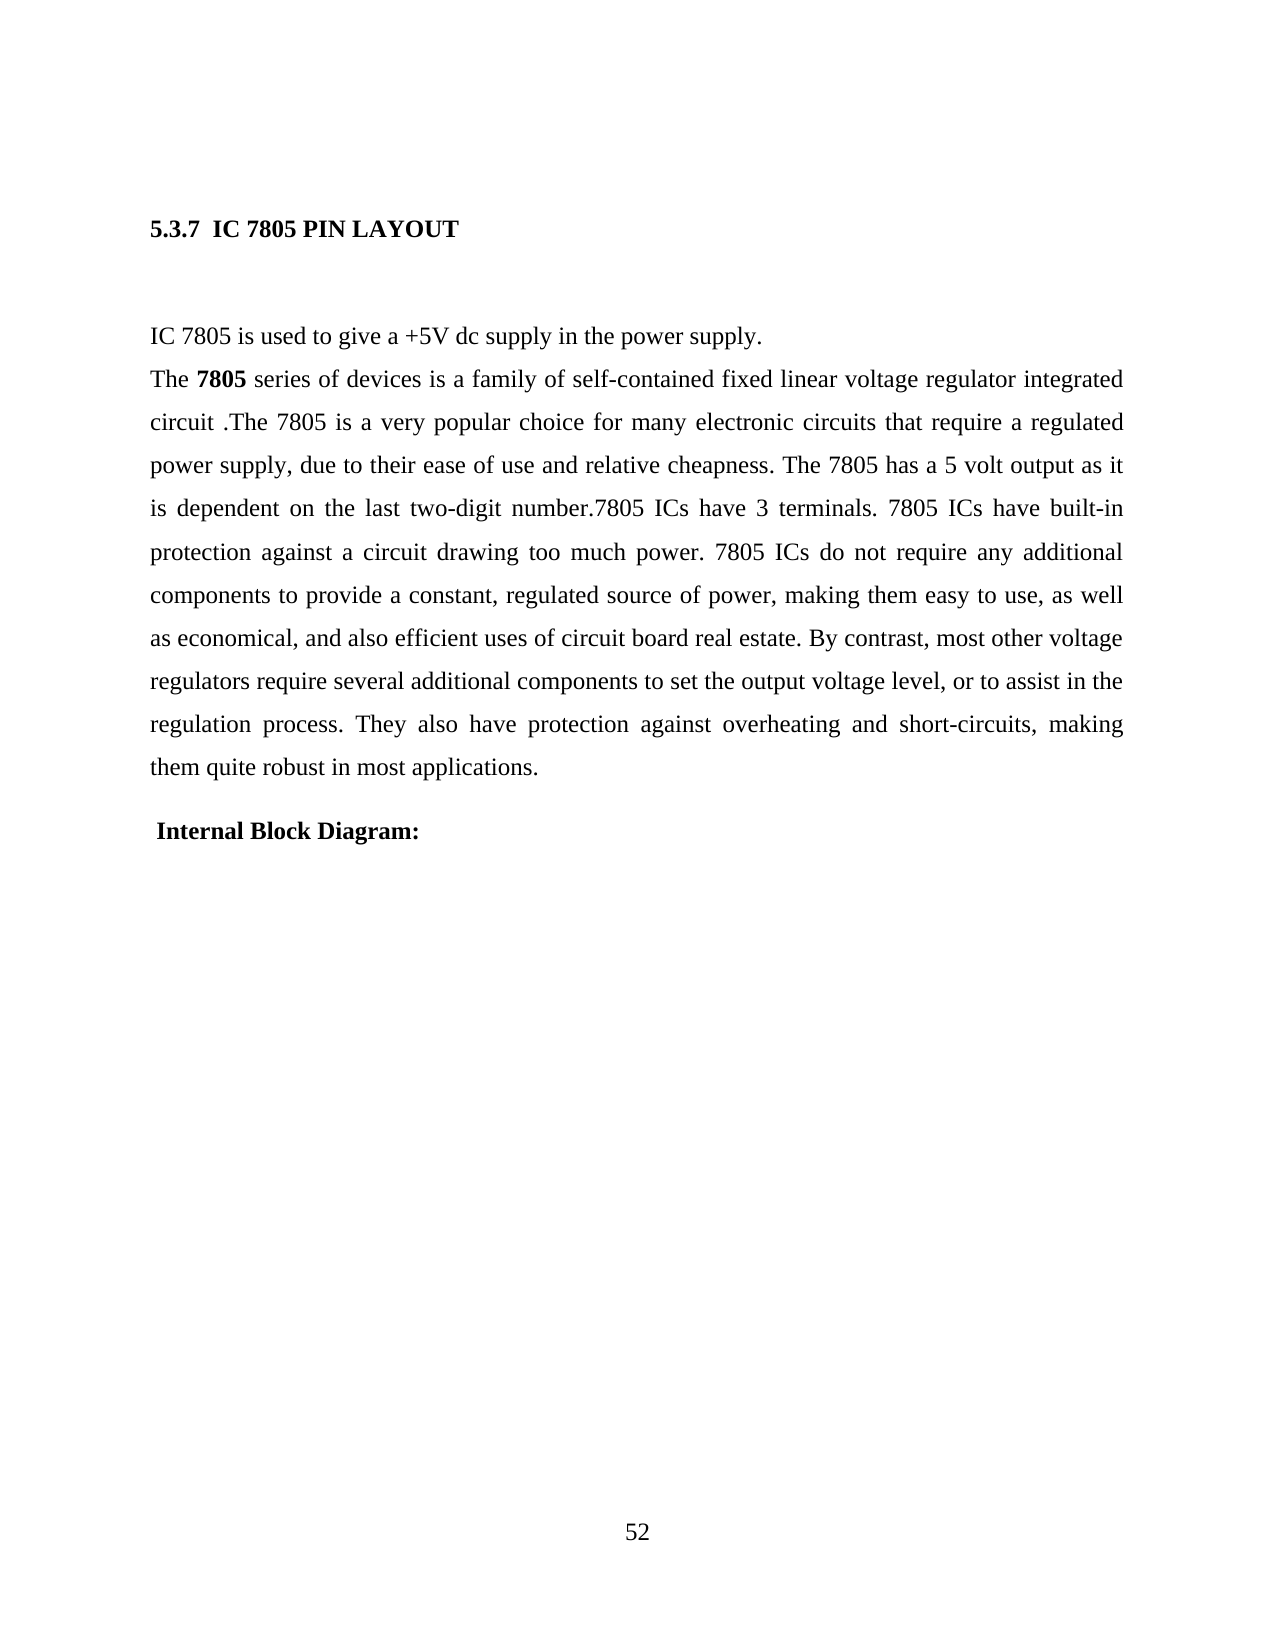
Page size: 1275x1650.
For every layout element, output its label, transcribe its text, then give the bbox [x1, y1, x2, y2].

text 5.3.7 IC 7805 PIN LAYOUT [150, 214, 1125, 243]
text Internal Block Diagram: [150, 816, 1125, 845]
text IC 7805 is used to give a +5V dc supply in the power supply. [150, 321, 1125, 350]
text The 7805 series of devices is a family of self-contained fixed linear voltage regulator integrated circuit .The 7805 is a very popular choice for many electronic circuits that require a regulated power supply, due to their ease of use and relative cheapness. The 7805 has a 5 volt output as it is dependent on the last two-digit number.7805 ICs have 3 terminals. 7805 ICs have built-in protection against a circuit drawing too much power. 7805 ICs do not require any additional components to provide a constant, regulated source of power, making them easy to use, as well as economical, and also efficient uses of circuit board real estate. By contrast, most other voltage regulators require several additional components to set the output voltage level, or to assist in the regulation process. They also have protection against overheating and short-circuits, making them quite robust in most applications. [150, 364, 1125, 781]
